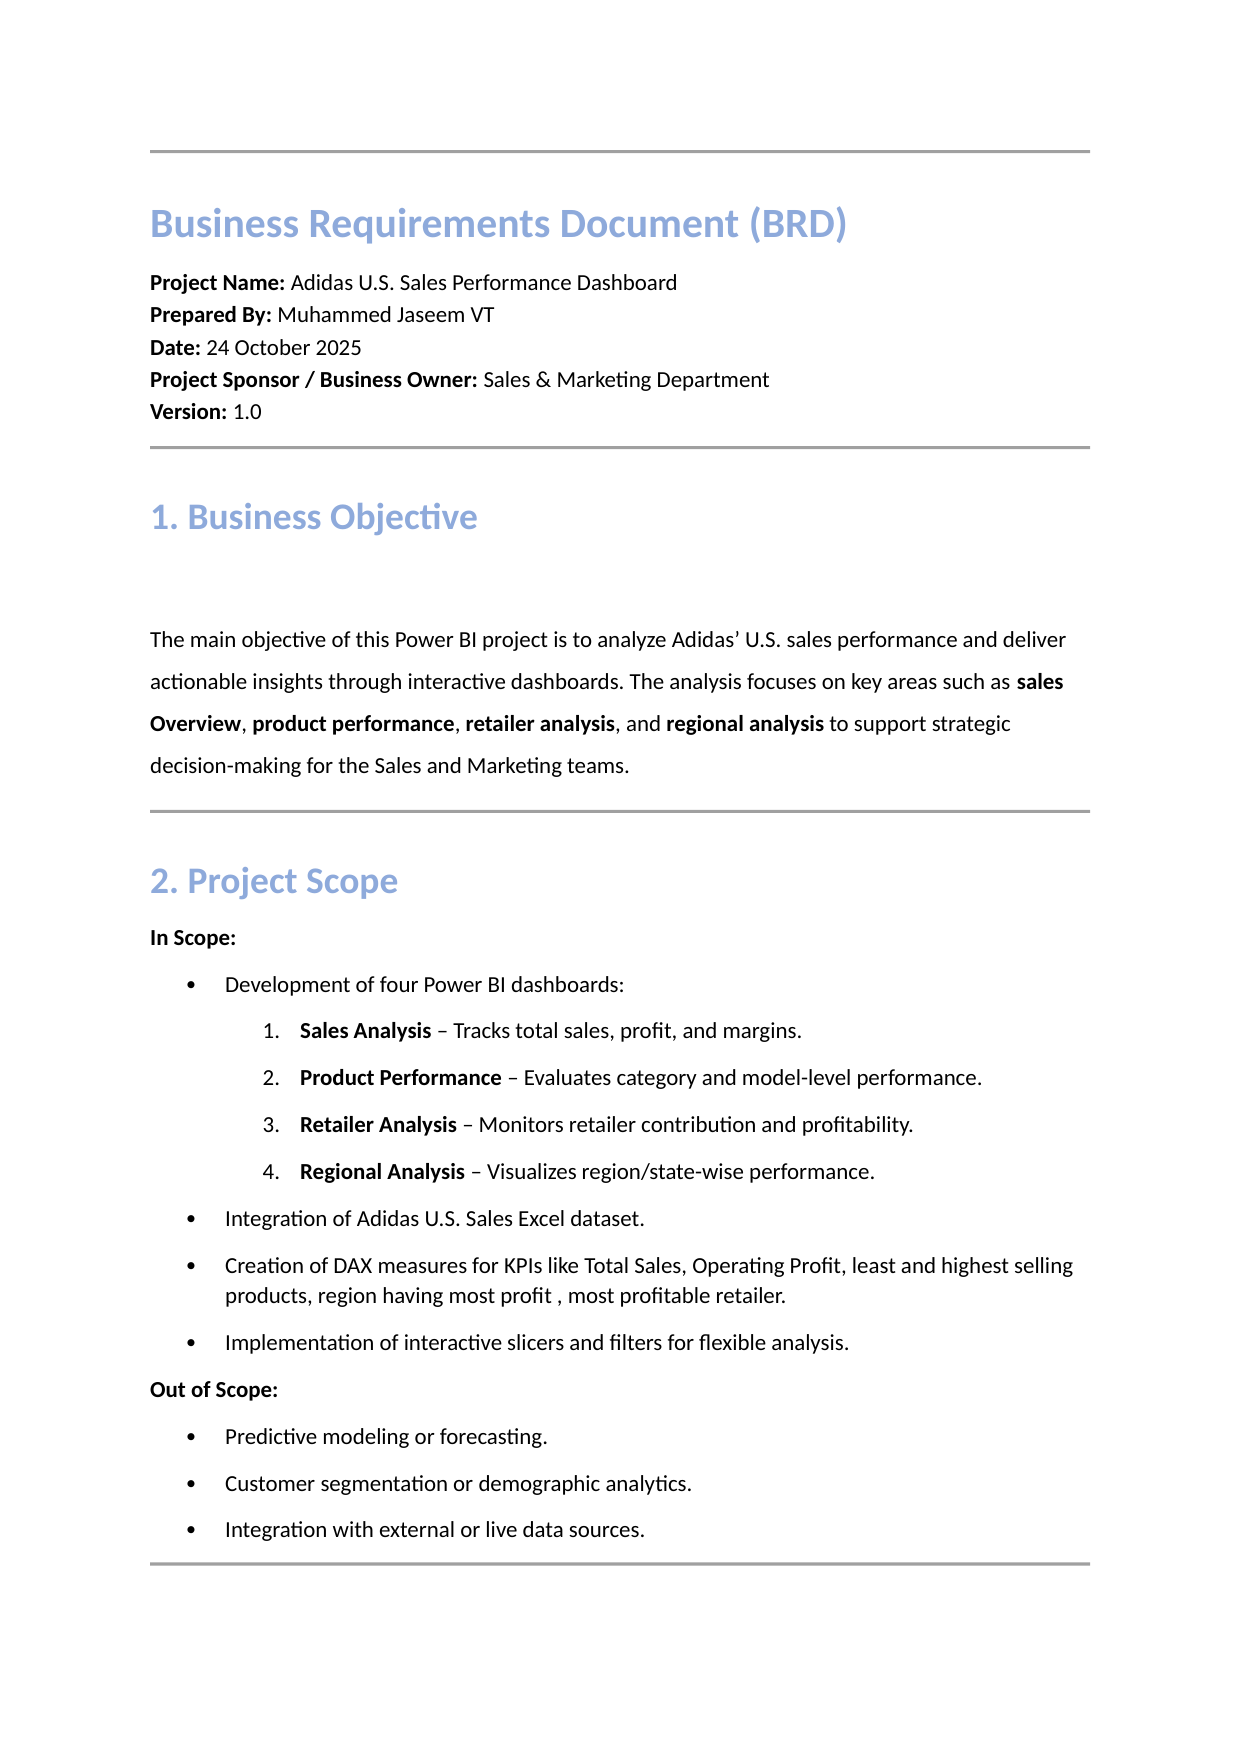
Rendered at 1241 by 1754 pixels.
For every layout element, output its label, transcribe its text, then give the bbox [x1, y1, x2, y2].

text In Scope: [150, 923, 1090, 951]
list Creation of DAX measures for KPIs like Total Sales, Operating Profit, least and highest selling products, region having most profit , most profitable retailer. [187, 1251, 1090, 1309]
list Regional Analysis – Visualizes region/state-wise performance. [262, 1157, 1090, 1185]
text The main objective of this Power BI project is to analyze Adidas’ U.S. sales performance and deliver actionable insights through interactive dashboards. The analysis focuses on key areas such as sales Overview, product performance, retailer analysis, and regional analysis to support strategic decision-making for the Sales and Marketing teams. [150, 625, 1090, 779]
text 2. Project Scope [150, 857, 1090, 902]
text Project Name: Adidas U.S. Sales Performance Dashboard Prepared By: Muhammed Jaseem VT Date: 24 October 2025 Project Sponsor / Business Owner: Sales & Marketing Department Version: 1.0 [150, 268, 1090, 425]
text Out of Scope: [150, 1375, 1090, 1403]
list Sales Analysis – Tracks total sales, profit, and margins. [262, 1017, 1090, 1044]
list Product Performance – Evaluates category and model-level performance. [262, 1063, 1090, 1091]
list Implementation of interactive slicers and filters for flexible analysis. [187, 1328, 1090, 1356]
list Development of four Power BI dashboards: [187, 970, 1090, 998]
list Customer segmentation or demographic analytics. [187, 1469, 1090, 1497]
list Retailer Analysis – Monitors retailer contribution and profitability. [262, 1110, 1090, 1138]
list Integration with external or live data sources. [187, 1516, 1090, 1543]
text 1. Business Objective [150, 493, 1090, 539]
list Integration of Adidas U.S. Sales Excel dataset. [187, 1204, 1090, 1232]
list Predictive modeling or forecasting. [187, 1422, 1090, 1450]
text Business Requirements Document (BRD) [150, 197, 1090, 248]
